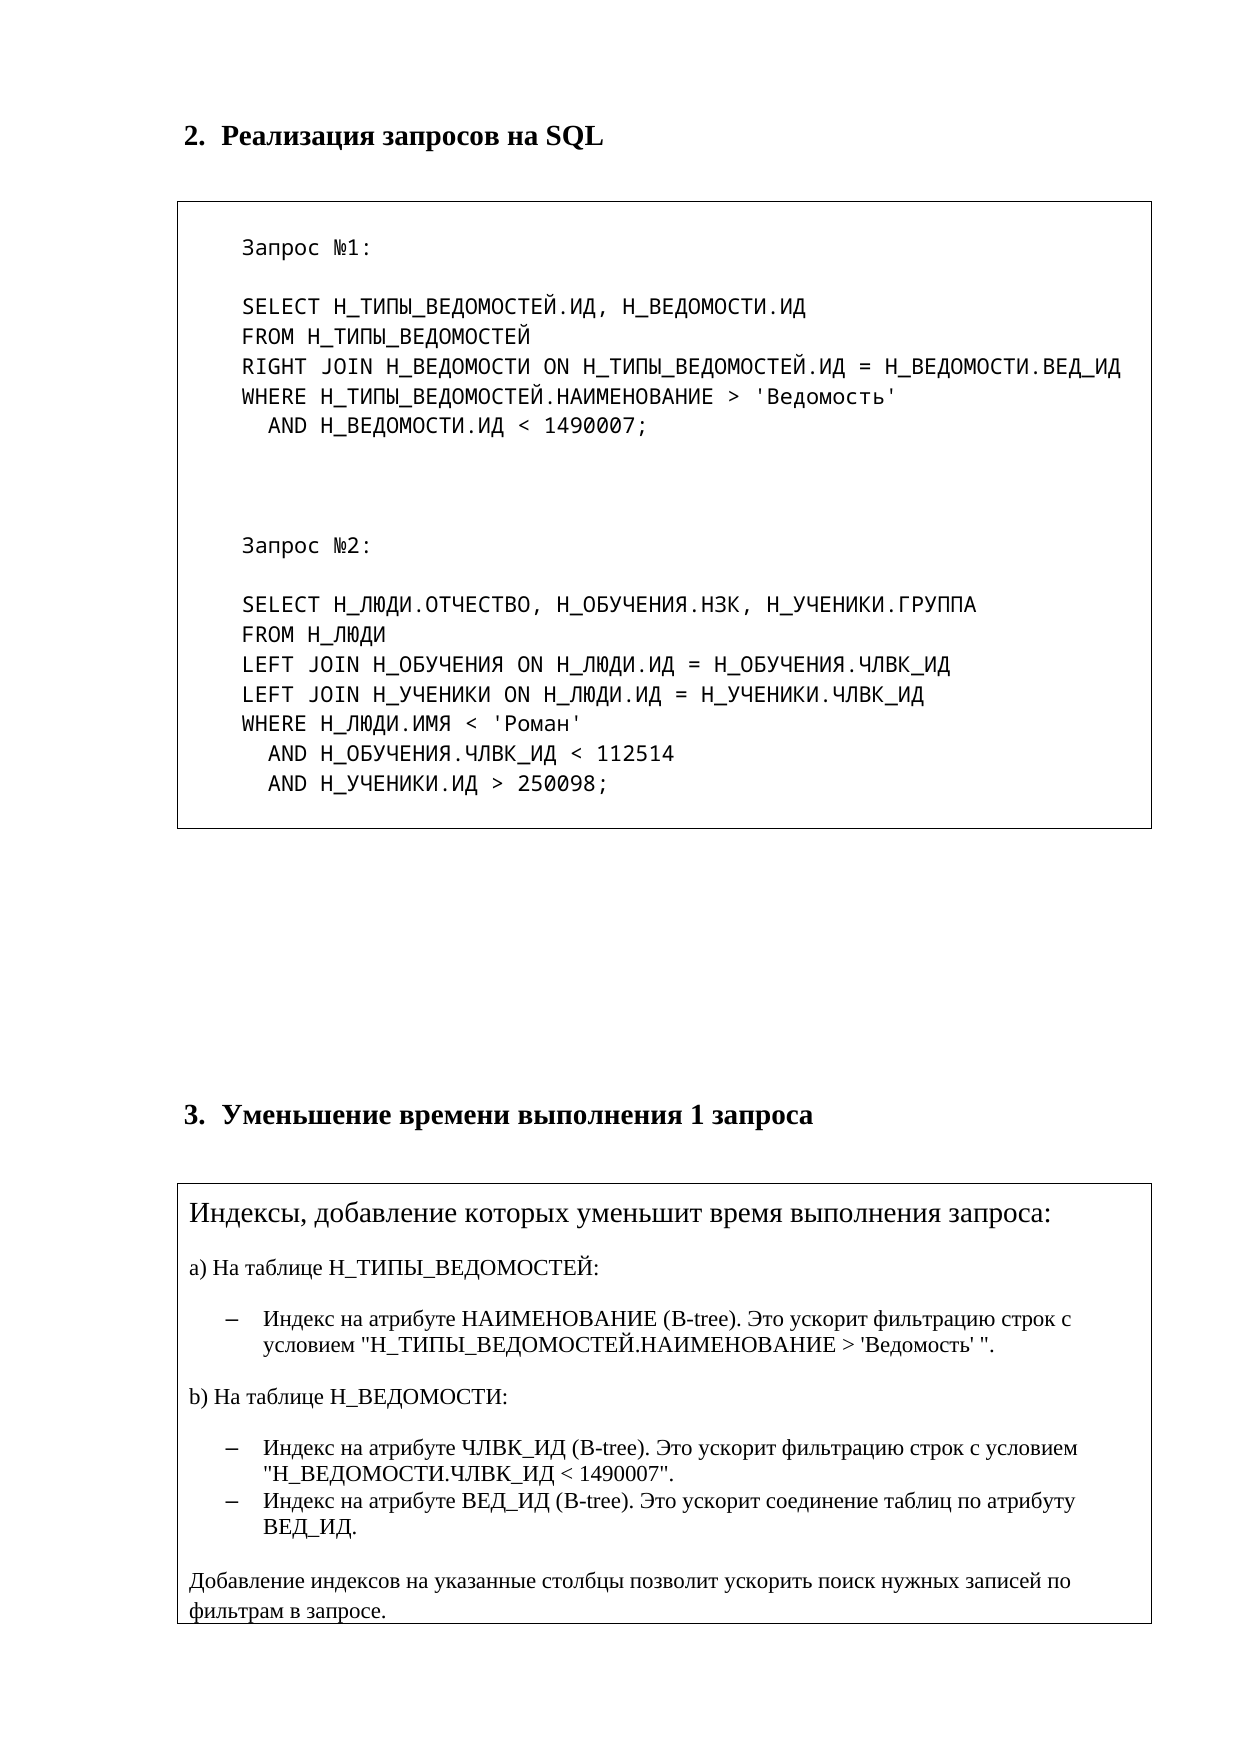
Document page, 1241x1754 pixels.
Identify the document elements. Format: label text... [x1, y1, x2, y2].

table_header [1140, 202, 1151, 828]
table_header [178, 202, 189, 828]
list Реализация запросов на SQL [183, 118, 1152, 152]
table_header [178, 1184, 1151, 1623]
list Уменьшение времени выполнения 1 запроса [183, 1097, 1152, 1131]
